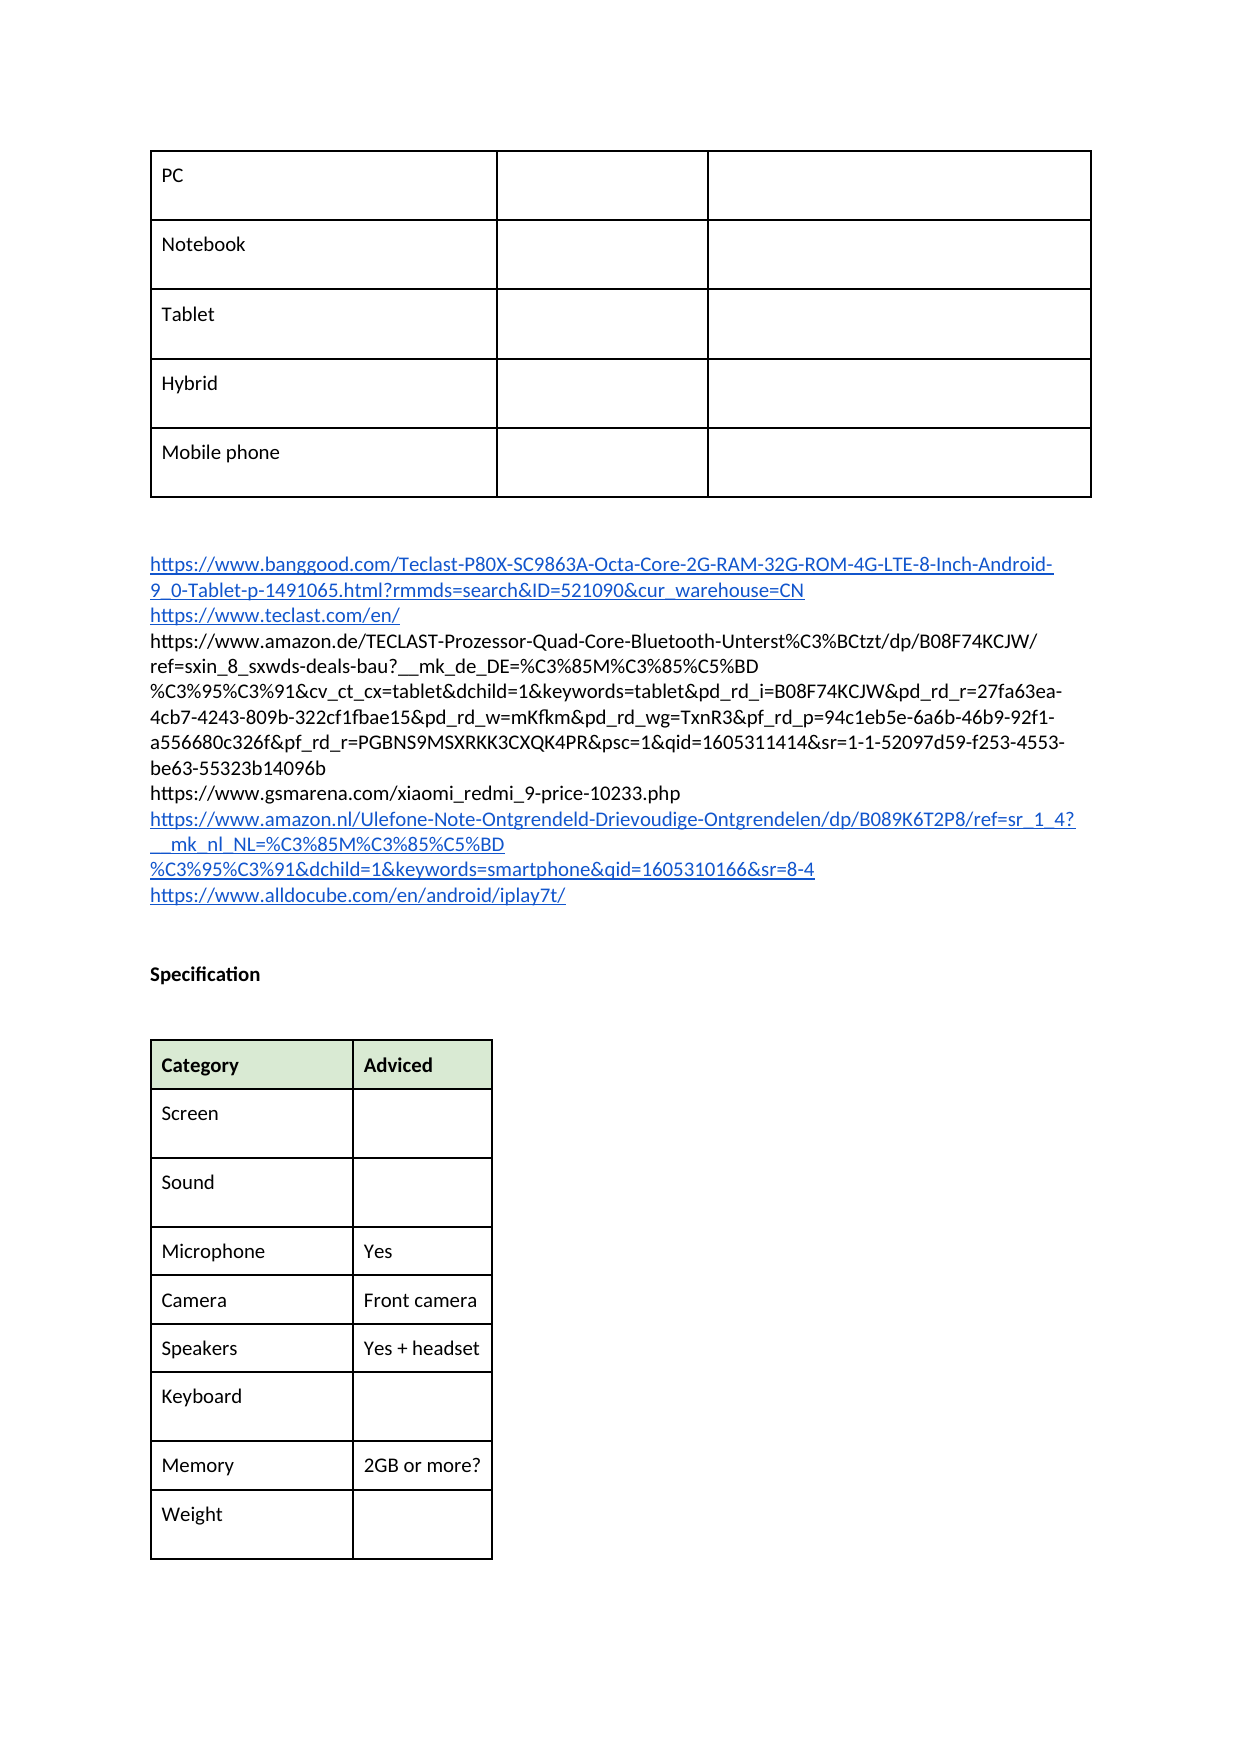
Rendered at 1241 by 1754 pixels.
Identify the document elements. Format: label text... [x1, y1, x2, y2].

table_cell Keyboard [152, 1373, 352, 1440]
text https://www.amazon.nl/Ulefone-Note-Ontgrendeld-Drievoudige-Ontgrendelen/dp/B089K6T2P8/ref=sr_1_4?__mk_nl_NL=%C3%85M%C3%85%C5%BD%C3%95%C3%91&dchild=1&keywords=smartphone&qid=1605310166&sr=8-4 [150, 806, 1090, 882]
table_cell Screen [152, 1090, 352, 1157]
table_cell [354, 1491, 491, 1558]
table_cell [354, 1090, 491, 1157]
table_cell [498, 221, 707, 288]
text https://www.gsmarena.com/xiaomi_redmi_9-price-10233.php [150, 780, 1090, 806]
table_cell [498, 290, 707, 357]
text https://www.alldocube.com/en/android/iplay7t/ [150, 882, 1090, 961]
table_header Adviced [354, 1041, 491, 1088]
table_cell [498, 152, 707, 219]
table_cell [709, 221, 1090, 288]
table_cell Notebook [152, 221, 496, 288]
table_cell PC [152, 152, 496, 219]
table_cell [498, 360, 707, 427]
table_header Category [152, 1041, 352, 1088]
table_cell [709, 360, 1090, 427]
table_cell Mobile phone [152, 429, 496, 496]
table_cell 2GB or more? [354, 1442, 491, 1488]
table_cell Yes + headset [354, 1325, 491, 1371]
table_cell Memory [152, 1442, 352, 1488]
table_cell Tablet [152, 290, 496, 357]
table_cell [709, 290, 1090, 357]
table_cell [498, 429, 707, 496]
table_cell Microphone [152, 1228, 352, 1274]
table_cell [354, 1373, 491, 1440]
text Specification [150, 961, 1090, 1014]
table_cell [709, 429, 1090, 496]
table_cell Sound [152, 1159, 352, 1226]
text https://www.banggood.com/Teclast-P80X-SC9863A-Octa-Core-2G-RAM-32G-ROM-4G-LTE-8-Inch-Android-9_0-Tablet-p-1491065.html?rmmds=search&ID=521090&cur_warehouse=CN [150, 552, 1090, 602]
table_cell Hybrid [152, 360, 496, 427]
table_cell [354, 1159, 491, 1226]
table_cell [709, 152, 1090, 219]
text https://www.amazon.de/TECLAST-Prozessor-Quad-Core-Bluetooth-Unterst%C3%BCtzt/dp/B08F74KCJW/ref=sxin_8_sxwds-deals-bau?__mk_de_DE=%C3%85M%C3%85%C5%BD%C3%95%C3%91&cv_ct_cx=tablet&dchild=1&keywords=tablet&pd_rd_i=B08F74KCJW&pd_rd_r=27fa63ea-4cb7-4243-809b-322cf1fbae15&pd_rd_w=mKfkm&pd_rd_wg=TxnR3&pf_rd_p=94c1eb5e-6a6b-46b9-92f1-a556680c326f&pf_rd_r=PGBNS9MSXRKK3CXQK4PR&psc=1&qid=1605311414&sr=1-1-52097d59-f253-4553-be63-55323b14096b [150, 628, 1090, 780]
table_cell Yes [354, 1228, 491, 1274]
table_cell Camera [152, 1276, 352, 1323]
table_cell Weight [152, 1491, 352, 1558]
table_cell Speakers [152, 1325, 352, 1371]
text https://www.teclast.com/en/ [150, 602, 1090, 628]
table_cell Front camera [354, 1276, 491, 1323]
